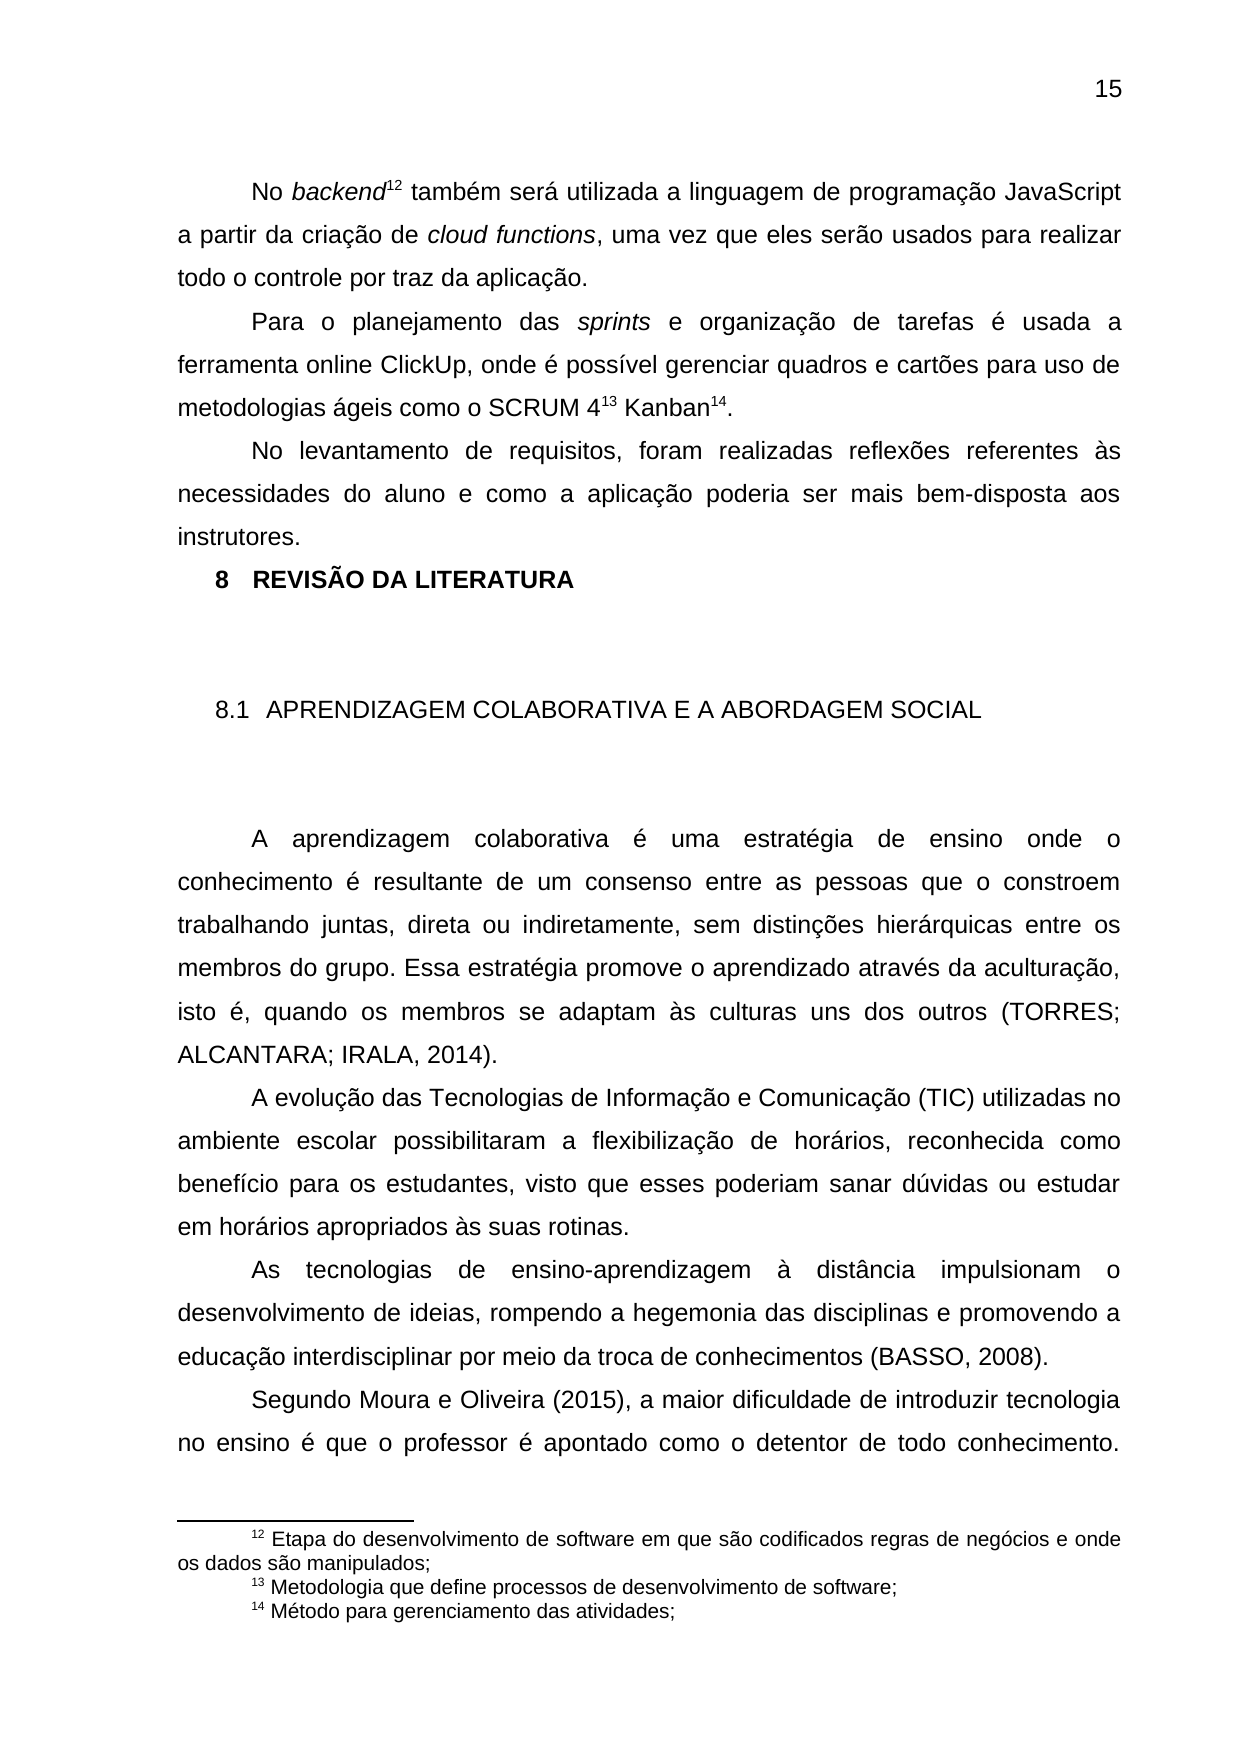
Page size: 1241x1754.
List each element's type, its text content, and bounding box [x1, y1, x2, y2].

text As tecnologias de ensino-aprendizagem à distância impulsionam o desenvolvimento de ideias, rompendo a hegemonia das disciplinas e promovendo a educação interdisciplinar por meio da troca de conhecimentos (BASSO, 2008). [177, 1255, 1122, 1370]
text A aprendizagem colaborativa é uma estratégia de ensino onde o conhecimento é resultante de um consenso entre as pessoas que o constroem trabalhando juntas, direta ou indiretamente, sem distinções hierárquicas entre os membros do grupo. Essa estratégia promove o aprendizado através da aculturação, isto é, quando os membros se adaptam às culturas uns dos outros (TORRES; ALCANTARA; IRALA, 2014). [177, 824, 1122, 1068]
text A evolução das Tecnologias de Informação e Comunicação (TIC) utilizadas no ambiente escolar possibilitaram a flexibilização de horários, reconhecida como benefício para os estudantes, visto que esses poderiam sanar dúvidas ou estudar em horários apropriados às suas rotinas. [177, 1083, 1122, 1241]
subtitle Aprendizagem colaborativa e a abordagem social [215, 695, 1122, 723]
subtitle Revisão da literatura [215, 565, 1122, 594]
